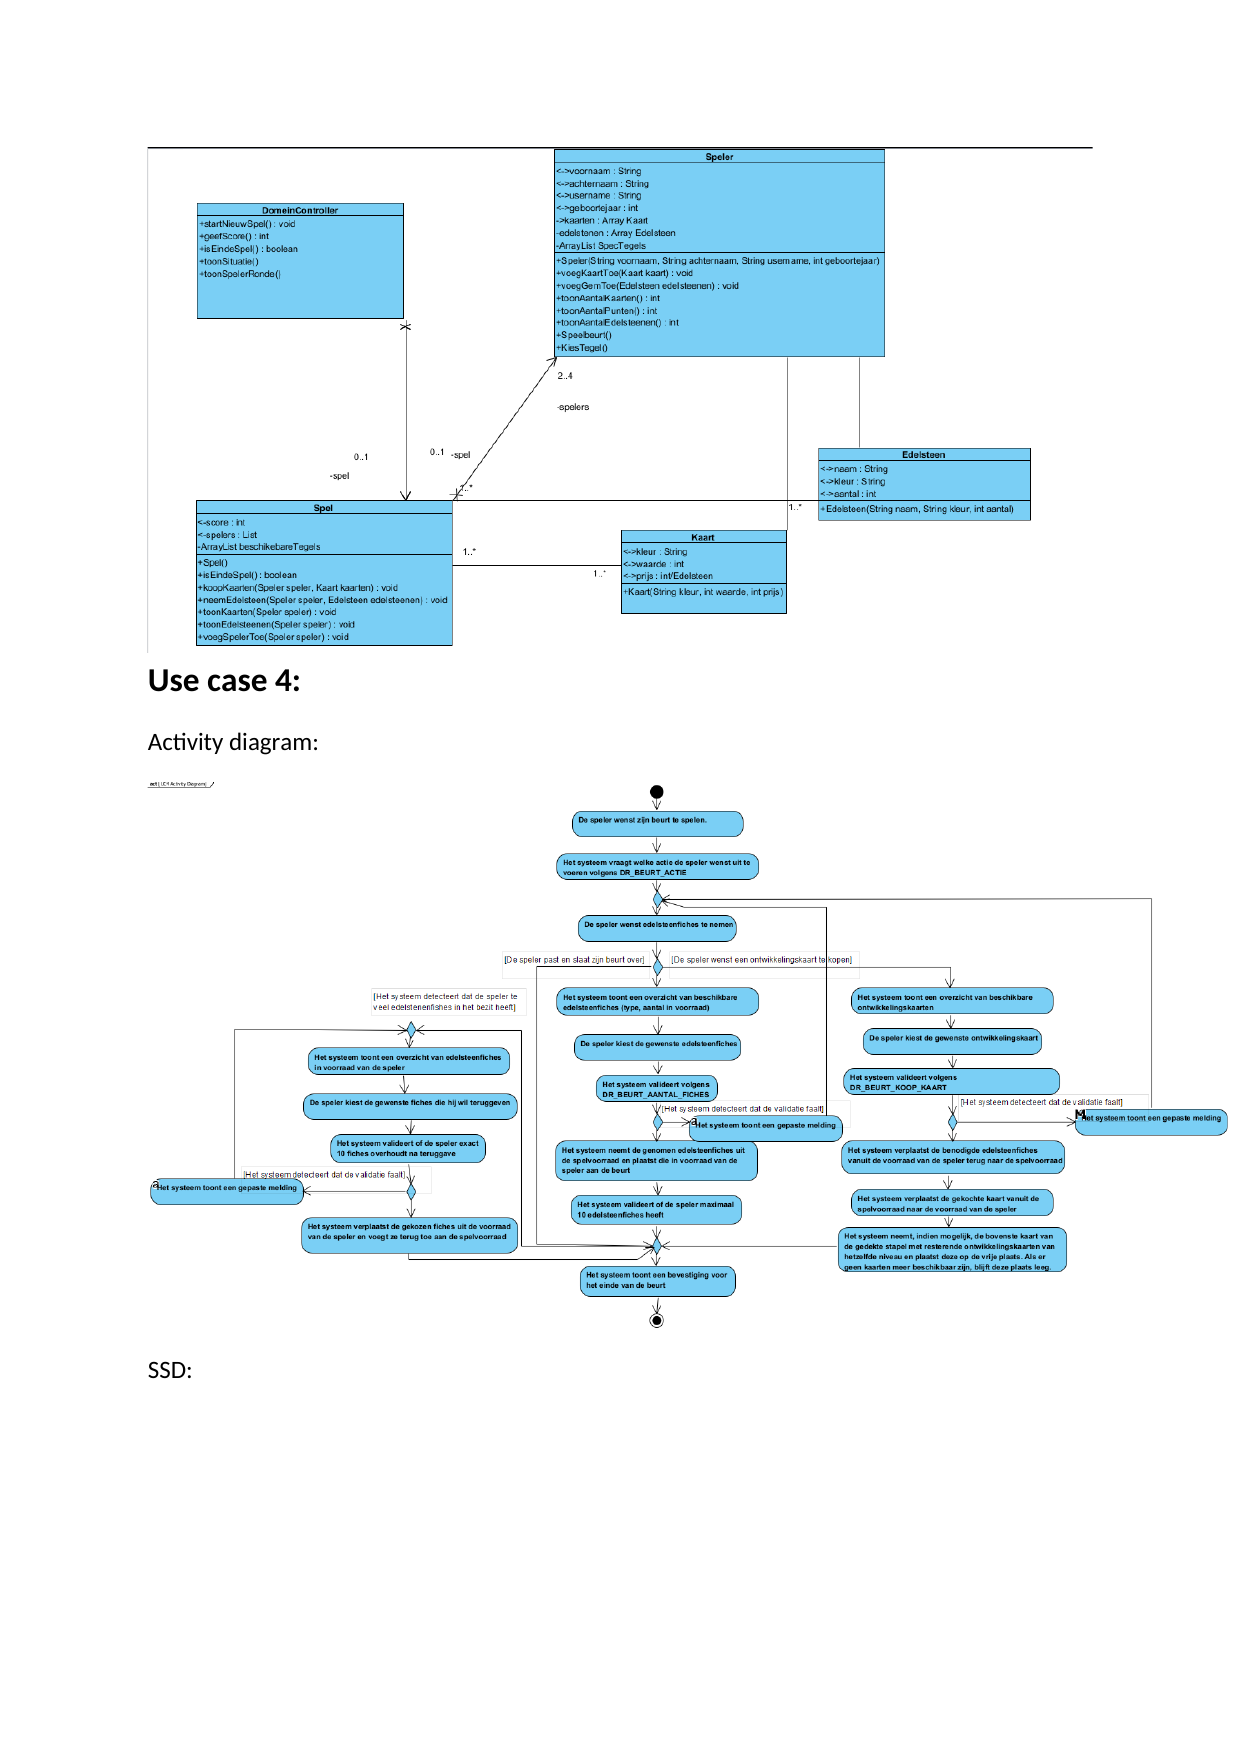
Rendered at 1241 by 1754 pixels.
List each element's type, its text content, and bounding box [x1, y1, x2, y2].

text Activity diagram: [148, 727, 1093, 757]
picture [147, 782, 1228, 1330]
text Use case 4: [148, 653, 1093, 700]
text SSD: [148, 1354, 1093, 1385]
picture [147, 147, 1093, 653]
